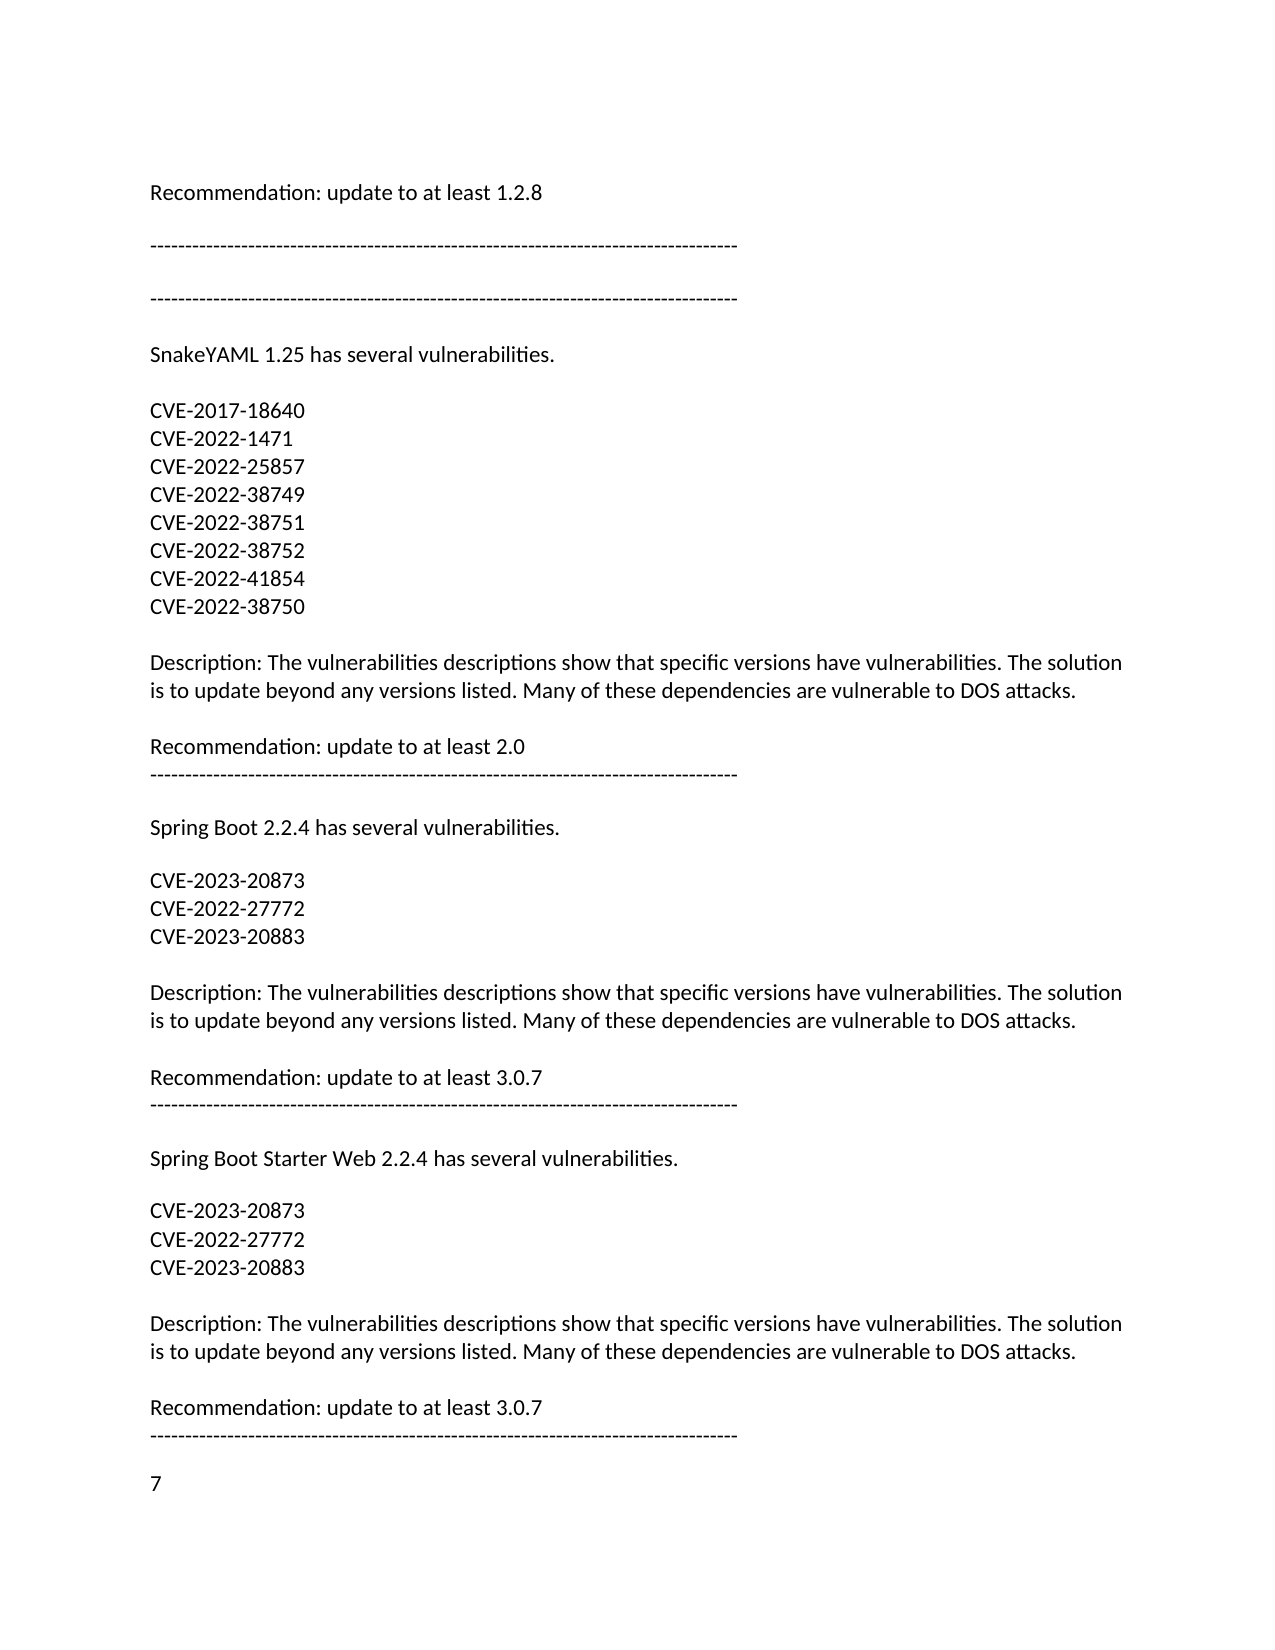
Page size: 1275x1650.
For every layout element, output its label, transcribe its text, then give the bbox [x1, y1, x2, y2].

text CVE-2022-38750 [150, 592, 1125, 620]
text Description: The vulnerabilities descriptions show that specific versions have vulnerabilities. The solution is to update beyond any versions listed. Many of these dependencies are vulnerable to DOS attacks. [150, 978, 1125, 1034]
text CVE-2017-18640 [150, 396, 1125, 424]
text CVE-2023-20873 [150, 1197, 1125, 1225]
text ------------------------------------------------------------------------------------ [150, 284, 1125, 312]
text CVE-2022-1471 [150, 424, 1125, 452]
text SnakeYAML 1.25 has several vulnerabilities. [150, 340, 1125, 368]
text CVE-2023-20873 [150, 866, 1125, 894]
text CVE-2022-27772 [150, 1225, 1125, 1253]
text CVE-2023-20883 [150, 1253, 1125, 1281]
text ------------------------------------------------------------------------------------ [150, 231, 1125, 259]
text Recommendation: update to at least 1.2.8 [150, 178, 1125, 206]
text CVE-2022-38749 [150, 480, 1125, 508]
text Description: The vulnerabilities descriptions show that specific versions have vulnerabilities. The solution is to update beyond any versions listed. Many of these dependencies are vulnerable to DOS attacks. [150, 648, 1125, 704]
text ------------------------------------------------------------------------------------ [150, 1091, 1125, 1119]
text Spring Boot Starter Web 2.2.4 has several vulnerabilities. [150, 1144, 1125, 1172]
text Recommendation: update to at least 3.0.7 [150, 1063, 1125, 1091]
text Spring Boot 2.2.4 has several vulnerabilities. [150, 813, 1125, 841]
text CVE-2022-27772 [150, 894, 1125, 922]
text CVE-2022-38752 [150, 536, 1125, 564]
text CVE-2022-41854 [150, 564, 1125, 592]
text ------------------------------------------------------------------------------------ [150, 760, 1125, 788]
text CVE-2022-38751 [150, 508, 1125, 536]
text CVE-2023-20883 [150, 922, 1125, 951]
text Recommendation: update to at least 2.0 [150, 732, 1125, 760]
text Description: The vulnerabilities descriptions show that specific versions have vulnerabilities. The solution is to update beyond any versions listed. Many of these dependencies are vulnerable to DOS attacks. [150, 1309, 1125, 1365]
text Recommendation: update to at least 3.0.7 [150, 1393, 1125, 1421]
text ------------------------------------------------------------------------------------ [150, 1421, 1125, 1449]
text CVE-2022-25857 [150, 452, 1125, 480]
